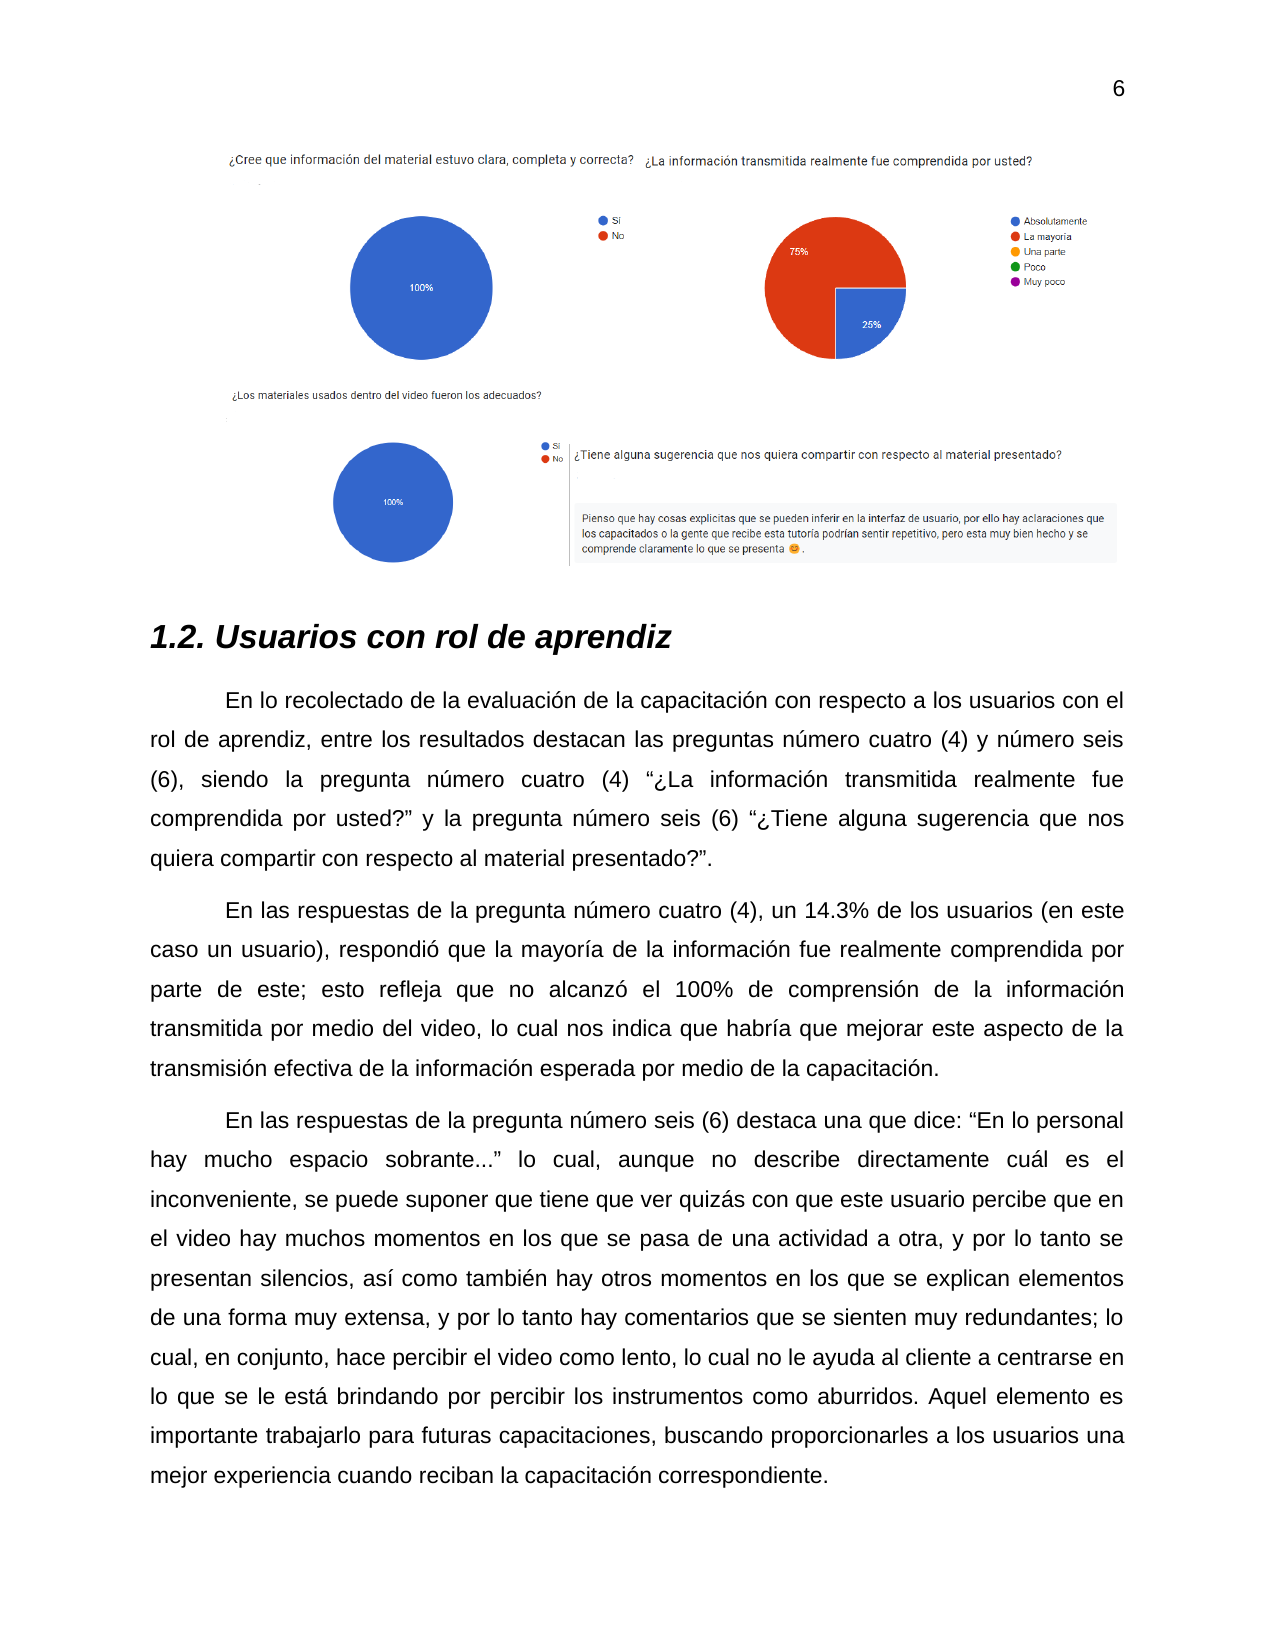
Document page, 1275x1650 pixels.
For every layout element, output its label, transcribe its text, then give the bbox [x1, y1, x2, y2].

text En lo recolectado de la evaluación de la capacitación con respecto a los usuarios con el rol de aprendiz, entre los resultados destacan las preguntas número cuatro (4) y número seis (6), siendo la pregunta número cuatro (4) “¿La información transmitida realmente fue comprendida por usted?” y la pregunta número seis (6) “¿Tiene alguna sugerencia que nos quiera compartir con respecto al material presentado?”. [150, 687, 1125, 871]
subtitle 1.2. Usuarios con rol de aprendiz [150, 617, 1125, 655]
text En las respuestas de la pregunta número seis (6) destaca una que dice: “En lo personal hay mucho espacio sobrante...” lo cual, aunque no describe directamente cuál es el inconveniente, se puede suponer que tiene que ver quizás con que este usuario percibe que en el video hay muchos momentos en los que se pasa de una actividad a otra, y por lo tanto se presentan silencios, así como también hay otros momentos en los que se explican elementos de una forma muy extensa, y por lo tanto hay comentarios que se sienten muy redundantes; lo cual, en conjunto, hace percibir el video como lento, lo cual no le ayuda al cliente a centrarse en lo que se le está brindando por percibir los instrumentos como aburridos. Aquel elemento es importante trabajarlo para futuras capacitaciones, buscando proporcionarles a los usuarios una mejor experiencia cuando reciban la capacitación correspondiente. [150, 1107, 1125, 1488]
picture [225, 388, 1121, 566]
text En las respuestas de la pregunta número cuatro (4), un 14.3% de los usuarios (en este caso un usuario), respondió que la mayoría de la información fue realmente comprendida por parte de este; esto refleja que no alcanzó el 100% de comprensión de la información transmitida por medio del video, lo cual nos indica que habría que mejorar este aspecto de la transmisión efectiva de la información esperada por medio de la capacitación. [150, 897, 1125, 1081]
picture [225, 150, 1090, 364]
